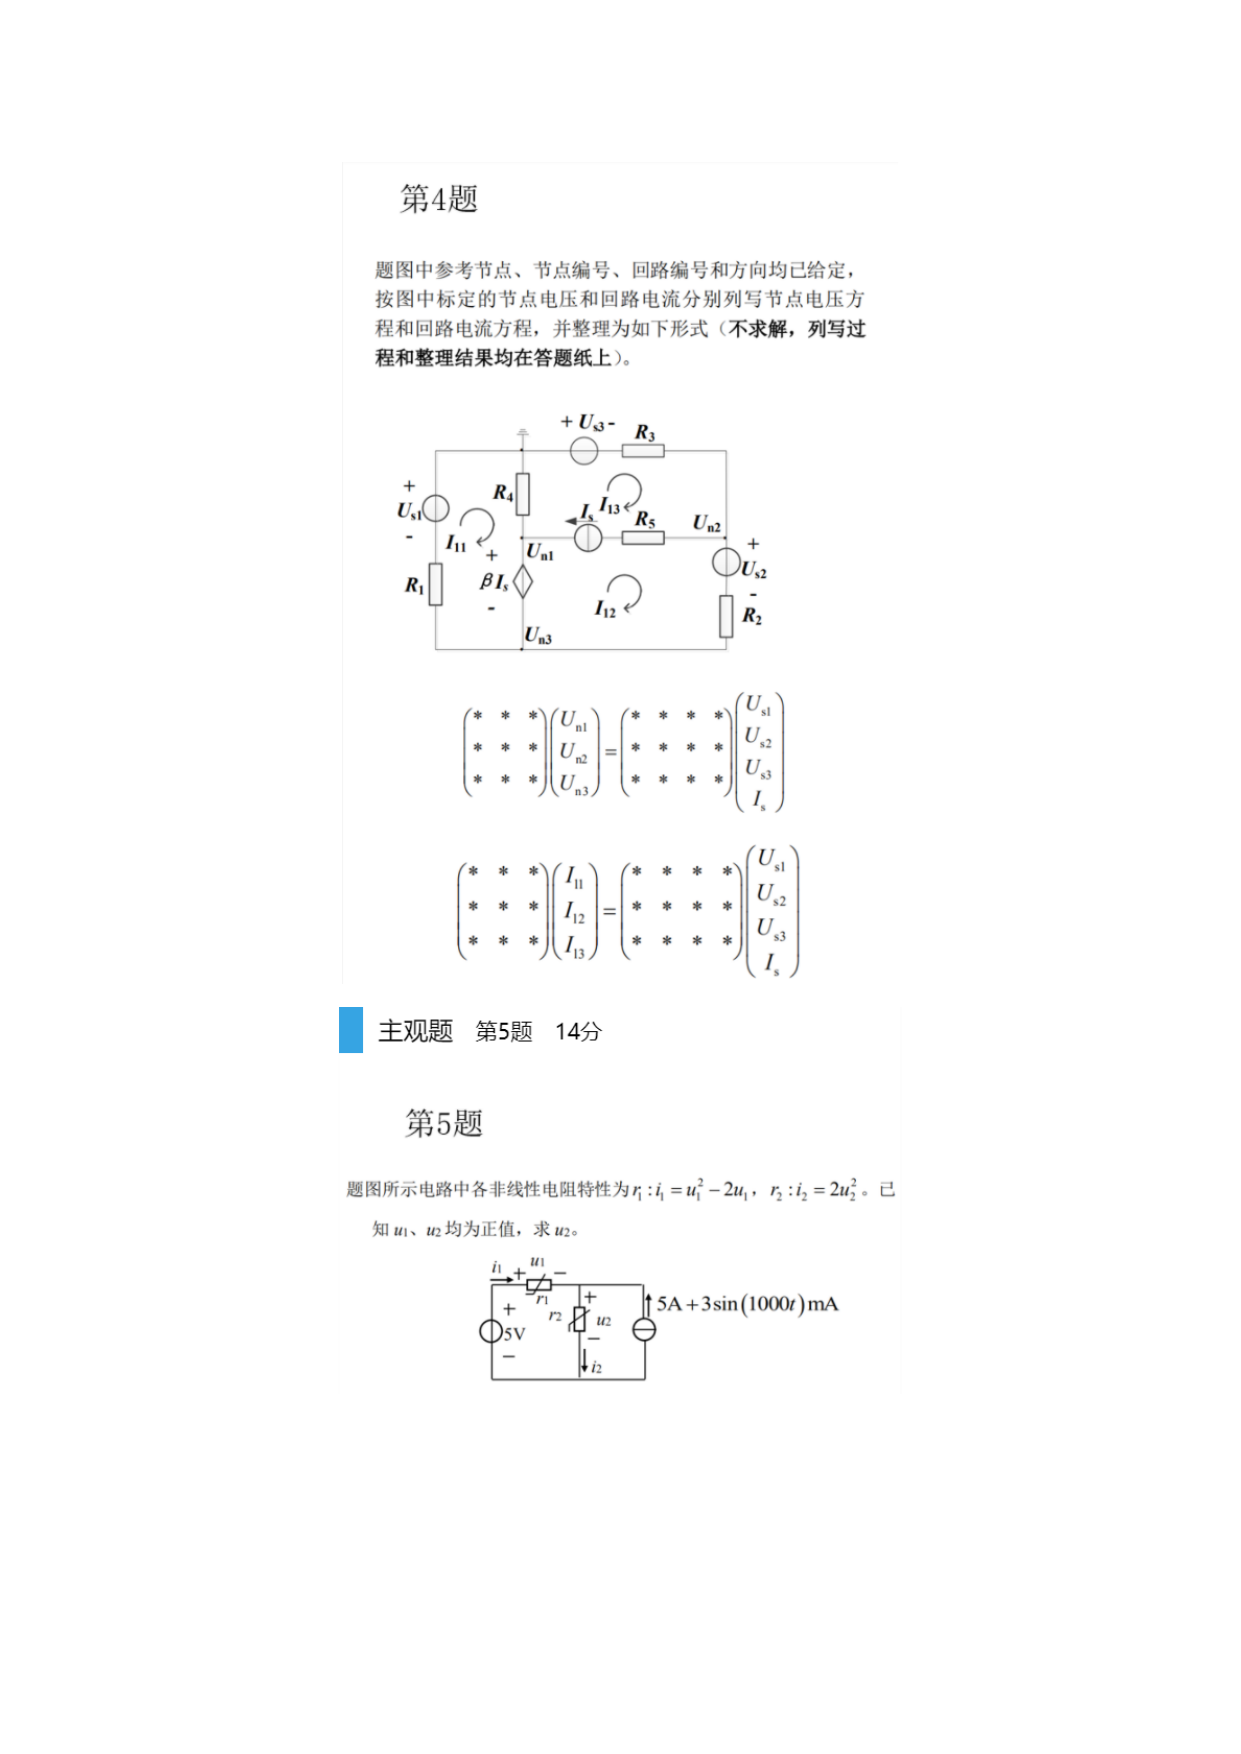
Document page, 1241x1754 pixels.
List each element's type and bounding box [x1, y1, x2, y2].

picture [342, 162, 899, 984]
picture [338, 1007, 902, 1394]
